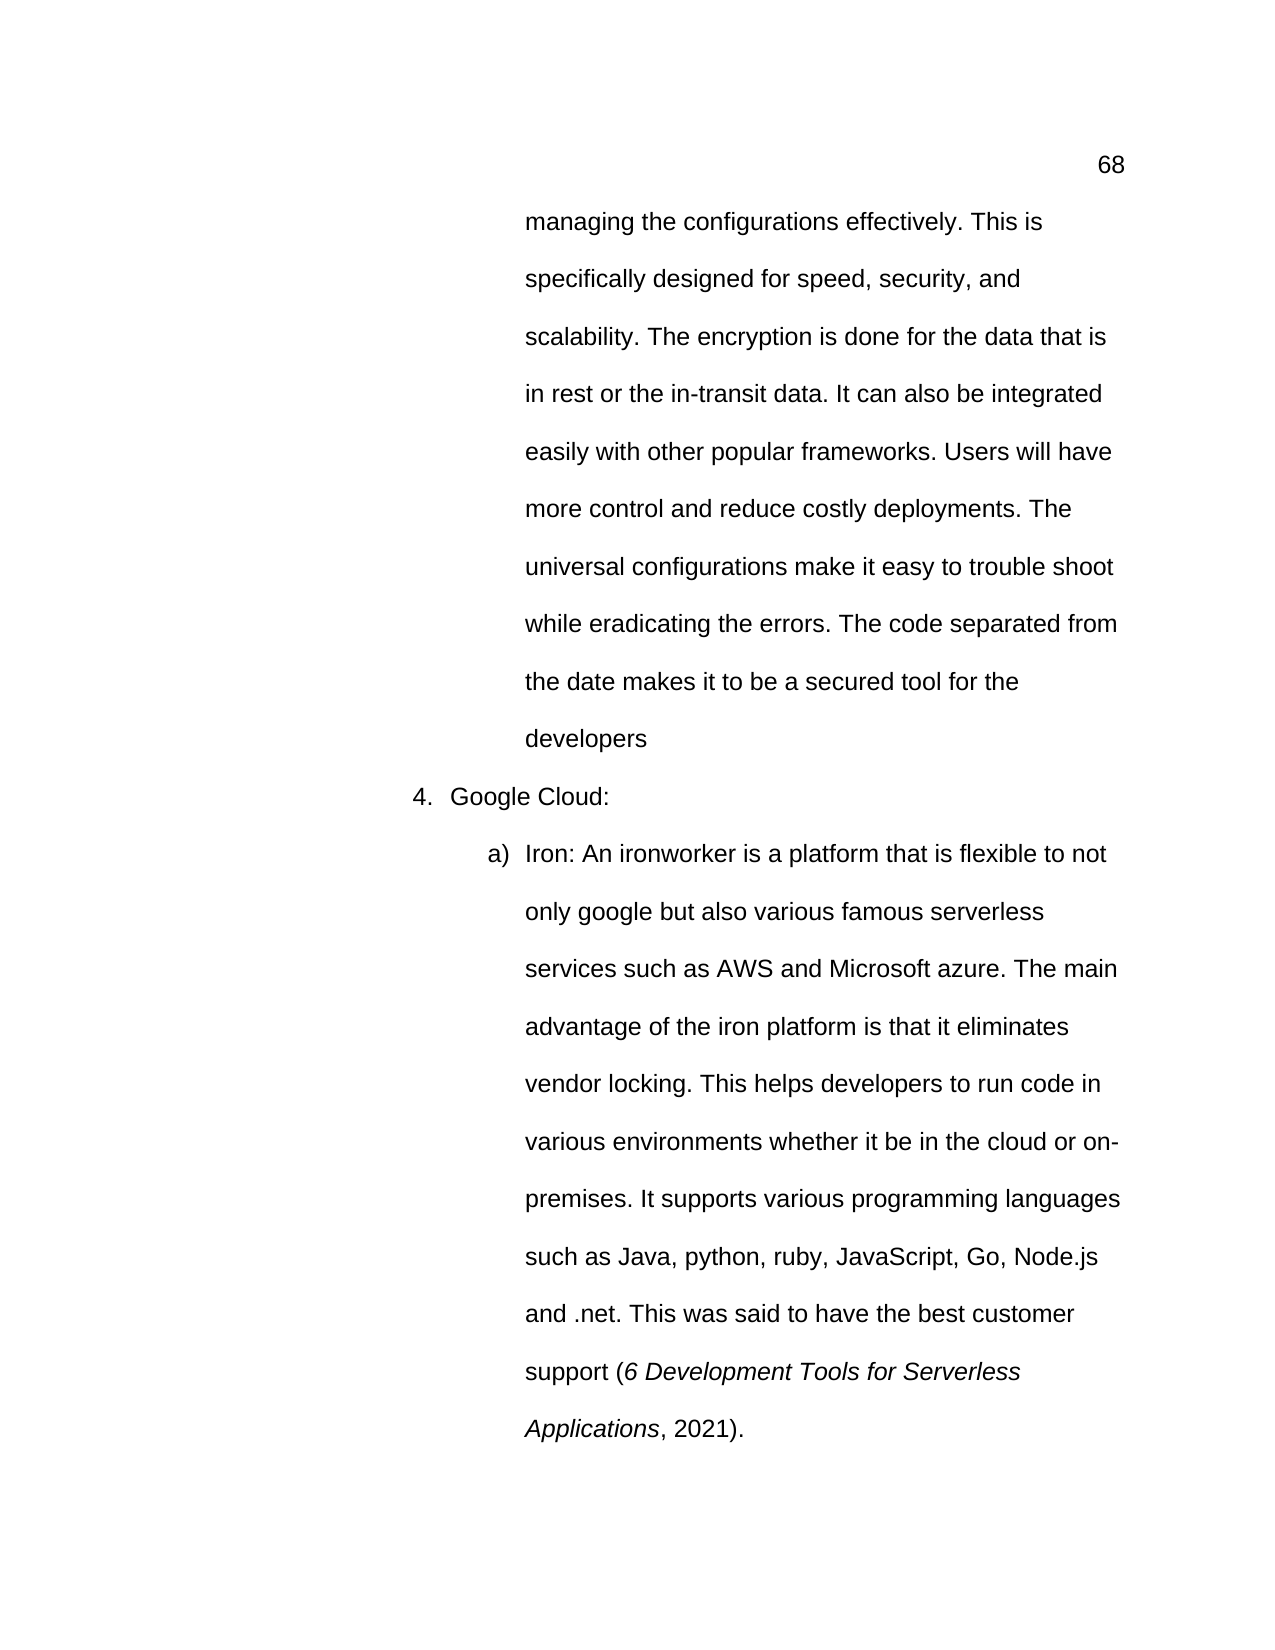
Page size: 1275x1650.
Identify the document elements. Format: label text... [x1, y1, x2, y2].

list Iron: An ironworker is a platform that is flexible to not only google but also various famous serverless services such as AWS and Microsoft azure. The main advantage of the iron platform is that it eliminates vendor locking. This helps developers to run code in various environments whether it be in the cloud or on-premises. It supports various programming languages such as Java, python, ruby, JavaScript, Go, Node.js and .net. This was said to have the best customer support (6 Development Tools for Serverless Applications, 2021). [487, 839, 1125, 1443]
list Google Cloud: [412, 782, 1125, 811]
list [487, 207, 1125, 753]
